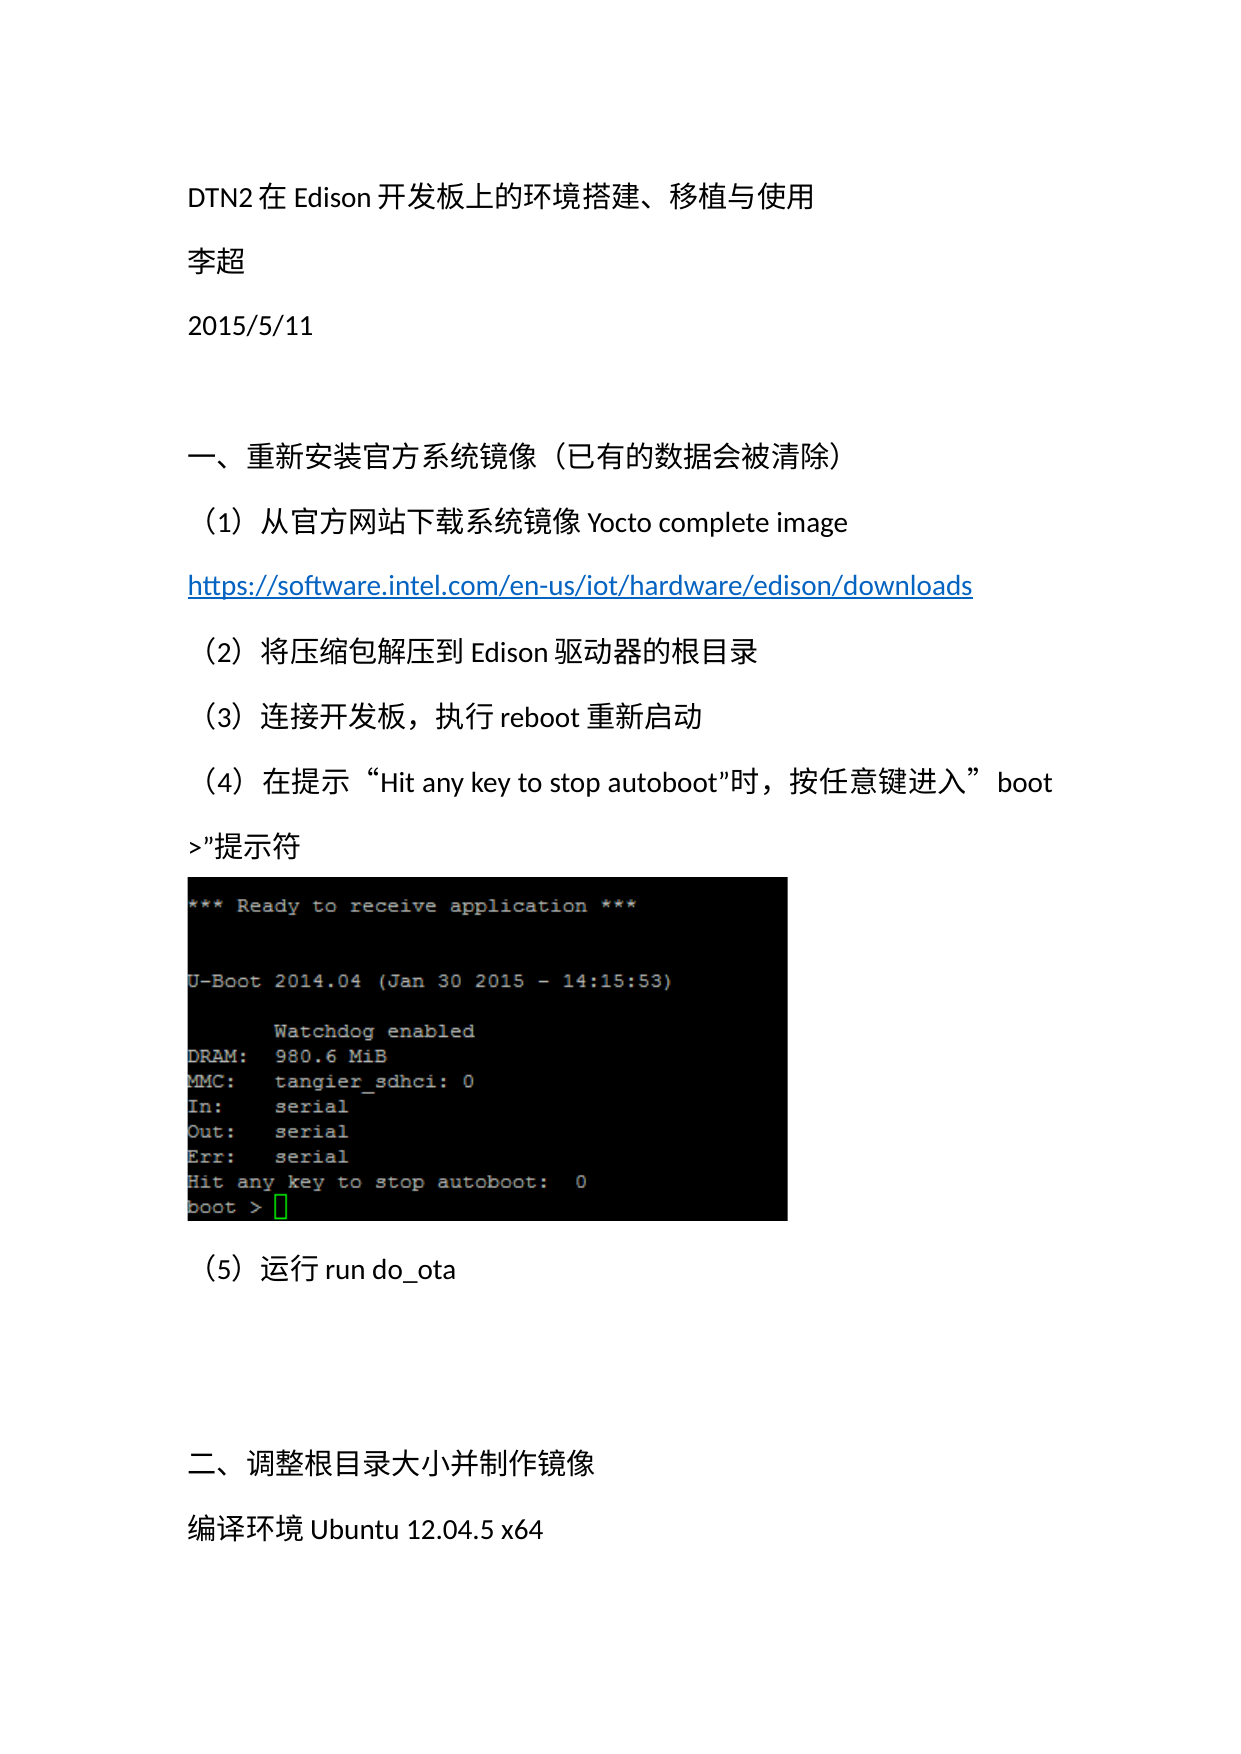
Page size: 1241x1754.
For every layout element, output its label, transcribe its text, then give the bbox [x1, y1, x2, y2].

text 2015/5/11 [187, 292, 1053, 357]
text https://software.intel.com/en-us/iot/hardware/edison/downloads [187, 552, 1053, 617]
picture [187, 877, 788, 1221]
text （2）将压缩包解压到Edison驱动器的根目录 [187, 617, 1053, 682]
text （1）从官方网站下载系统镜像Yocto complete image [187, 487, 1053, 552]
text 一、重新安装官方系统镜像（已有的数据会被清除） [187, 422, 1053, 487]
text （5）运行run do_ota [187, 1234, 1053, 1299]
text 李超 [187, 227, 1053, 292]
text DTN2在Edison开发板上的环境搭建、移植与使用 [187, 162, 1053, 227]
text （3）连接开发板，执行reboot重新启动 [187, 682, 1053, 747]
text 二、调整根目录大小并制作镜像 [187, 1429, 1053, 1494]
text （4）在提示“Hit any key to stop autoboot”时，按任意键进入”boot >”提示符 [187, 747, 1053, 877]
text 编译环境Ubuntu 12.04.5 x64 [187, 1494, 1053, 1559]
